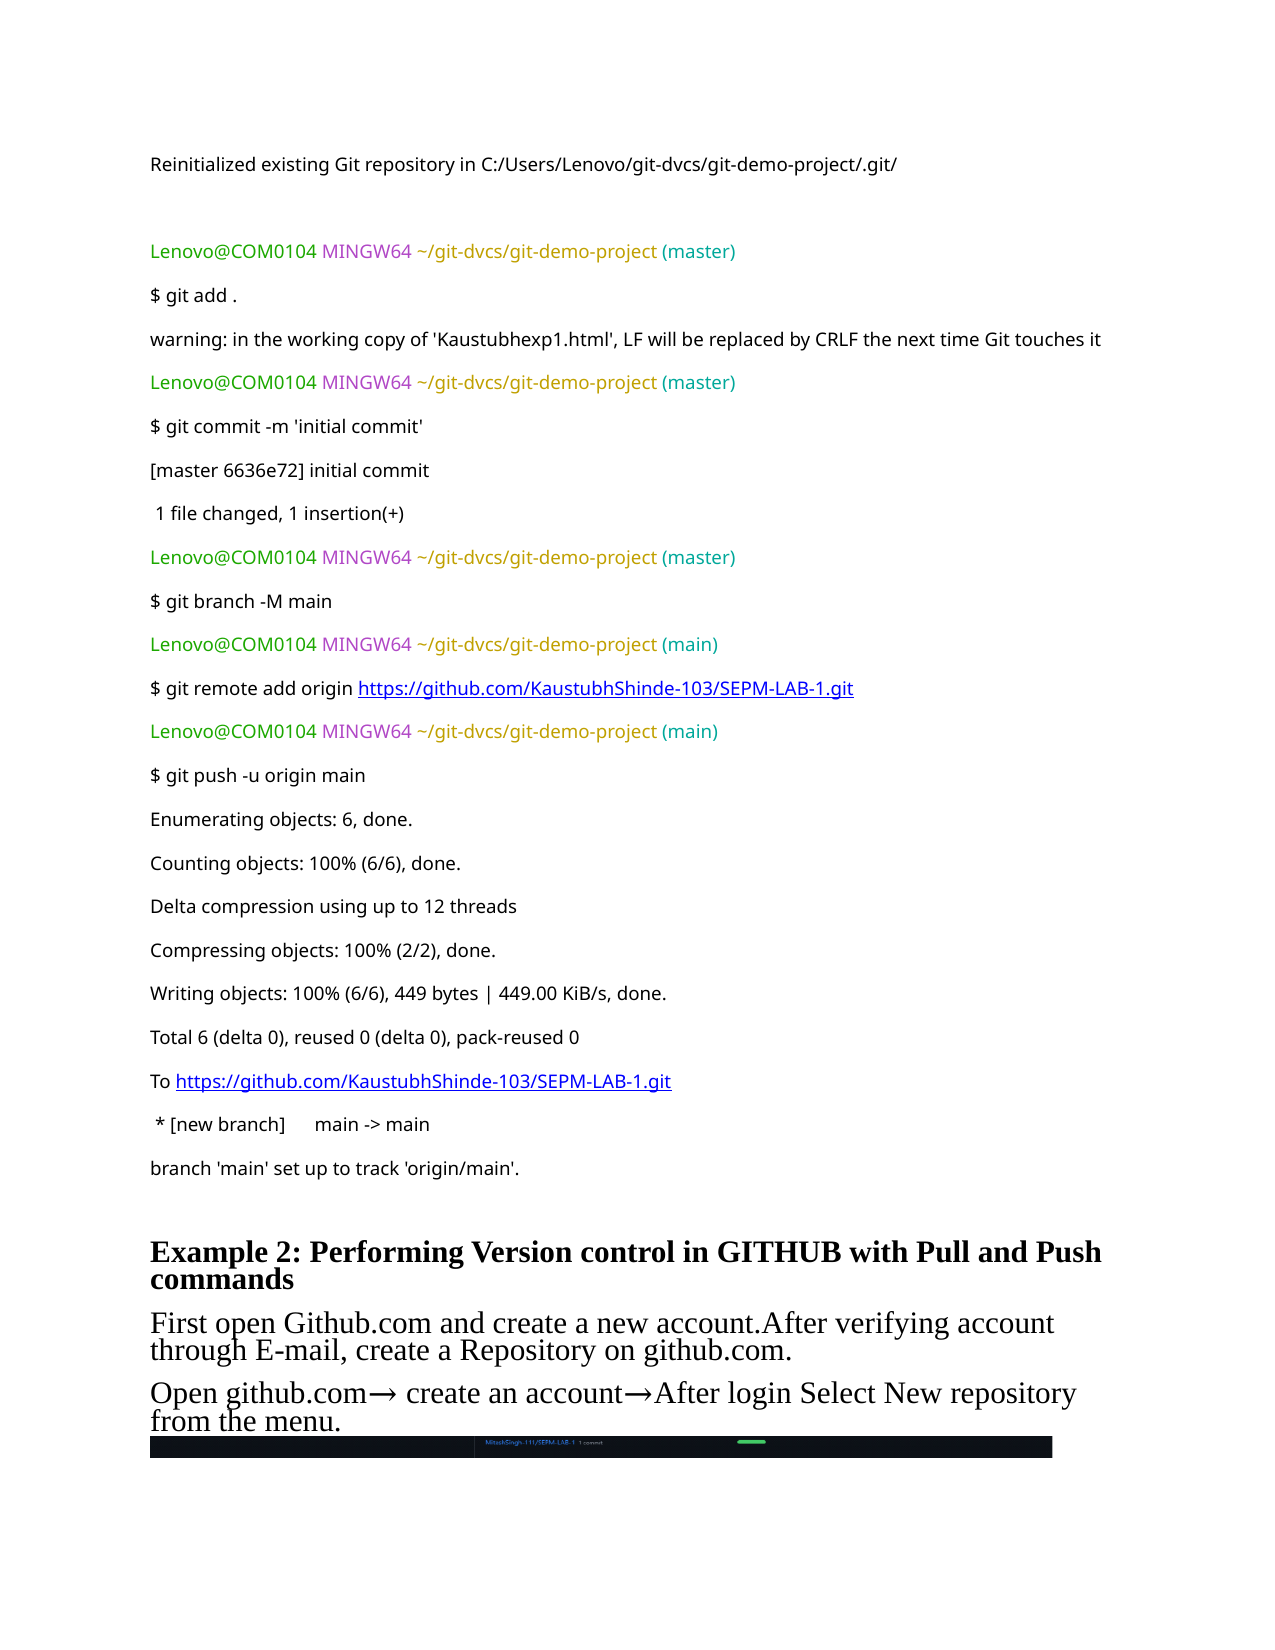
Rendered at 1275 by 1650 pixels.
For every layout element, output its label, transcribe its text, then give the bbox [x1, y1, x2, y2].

text Enumerating objects: 6, done. [150, 805, 1125, 832]
text $ git branch -M main [150, 586, 1125, 613]
text $ git remote add origin https://github.com/KaustubhShinde-103/SEPM-LAB-1.git [150, 674, 1125, 701]
text Reinitialized existing Git repository in C:/Users/Lenovo/git-dvcs/git-demo-project/.git/ [150, 150, 1125, 177]
text $ git push -u origin main [150, 761, 1125, 788]
text $ git add . [150, 281, 1125, 308]
text Lenovo@COM0104 MINGW64 ~/git-dvcs/git-demo-project (master) [150, 543, 1125, 570]
text First open Github.com and create a new account.After verifying account through E-mail, create a Repository on github.com. [150, 1312, 1125, 1366]
text Counting objects: 100% (6/6), done. [150, 848, 1125, 875]
text Open github.com→ create an account→After login Select New repository from the menu. [150, 1382, 1125, 1436]
text Compressing objects: 100% (2/2), done. [150, 936, 1125, 963]
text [150, 237, 1125, 264]
text Example 2: Performing Version control in GITHUB with Pull and Push commands [150, 1241, 1125, 1295]
text * [new branch] main -> main [150, 1110, 1125, 1137]
text branch 'main' set up to track 'origin/main'. [150, 1154, 1125, 1181]
text 1 file changed, 1 insertion(+) [150, 499, 1125, 526]
text [master 6636e72] initial commit [150, 456, 1125, 482]
text Total 6 (delta 0), reused 0 (delta 0), pack-reused 0 [150, 1023, 1125, 1050]
text Delta compression using up to 12 threads [150, 892, 1125, 919]
text warning: in the working copy of 'Kaustubhexp1.html', LF will be replaced by CRLF the next time Git touches it [150, 324, 1125, 352]
text To https://github.com/KaustubhShinde-103/SEPM-LAB-1.git [150, 1067, 1125, 1093]
text Lenovo@COM0104 MINGW64 ~/git-dvcs/git-demo-project (main) [150, 717, 1125, 744]
text $ git commit -m 'initial commit' [150, 412, 1125, 439]
text Lenovo@COM0104 MINGW64 ~/git-dvcs/git-demo-project (main) [150, 630, 1125, 657]
text Writing objects: 100% (6/6), 449 bytes | 449.00 KiB/s, done. [150, 979, 1125, 1006]
text Lenovo@COM0104 MINGW64 ~/git-dvcs/git-demo-project (master) [150, 368, 1125, 395]
